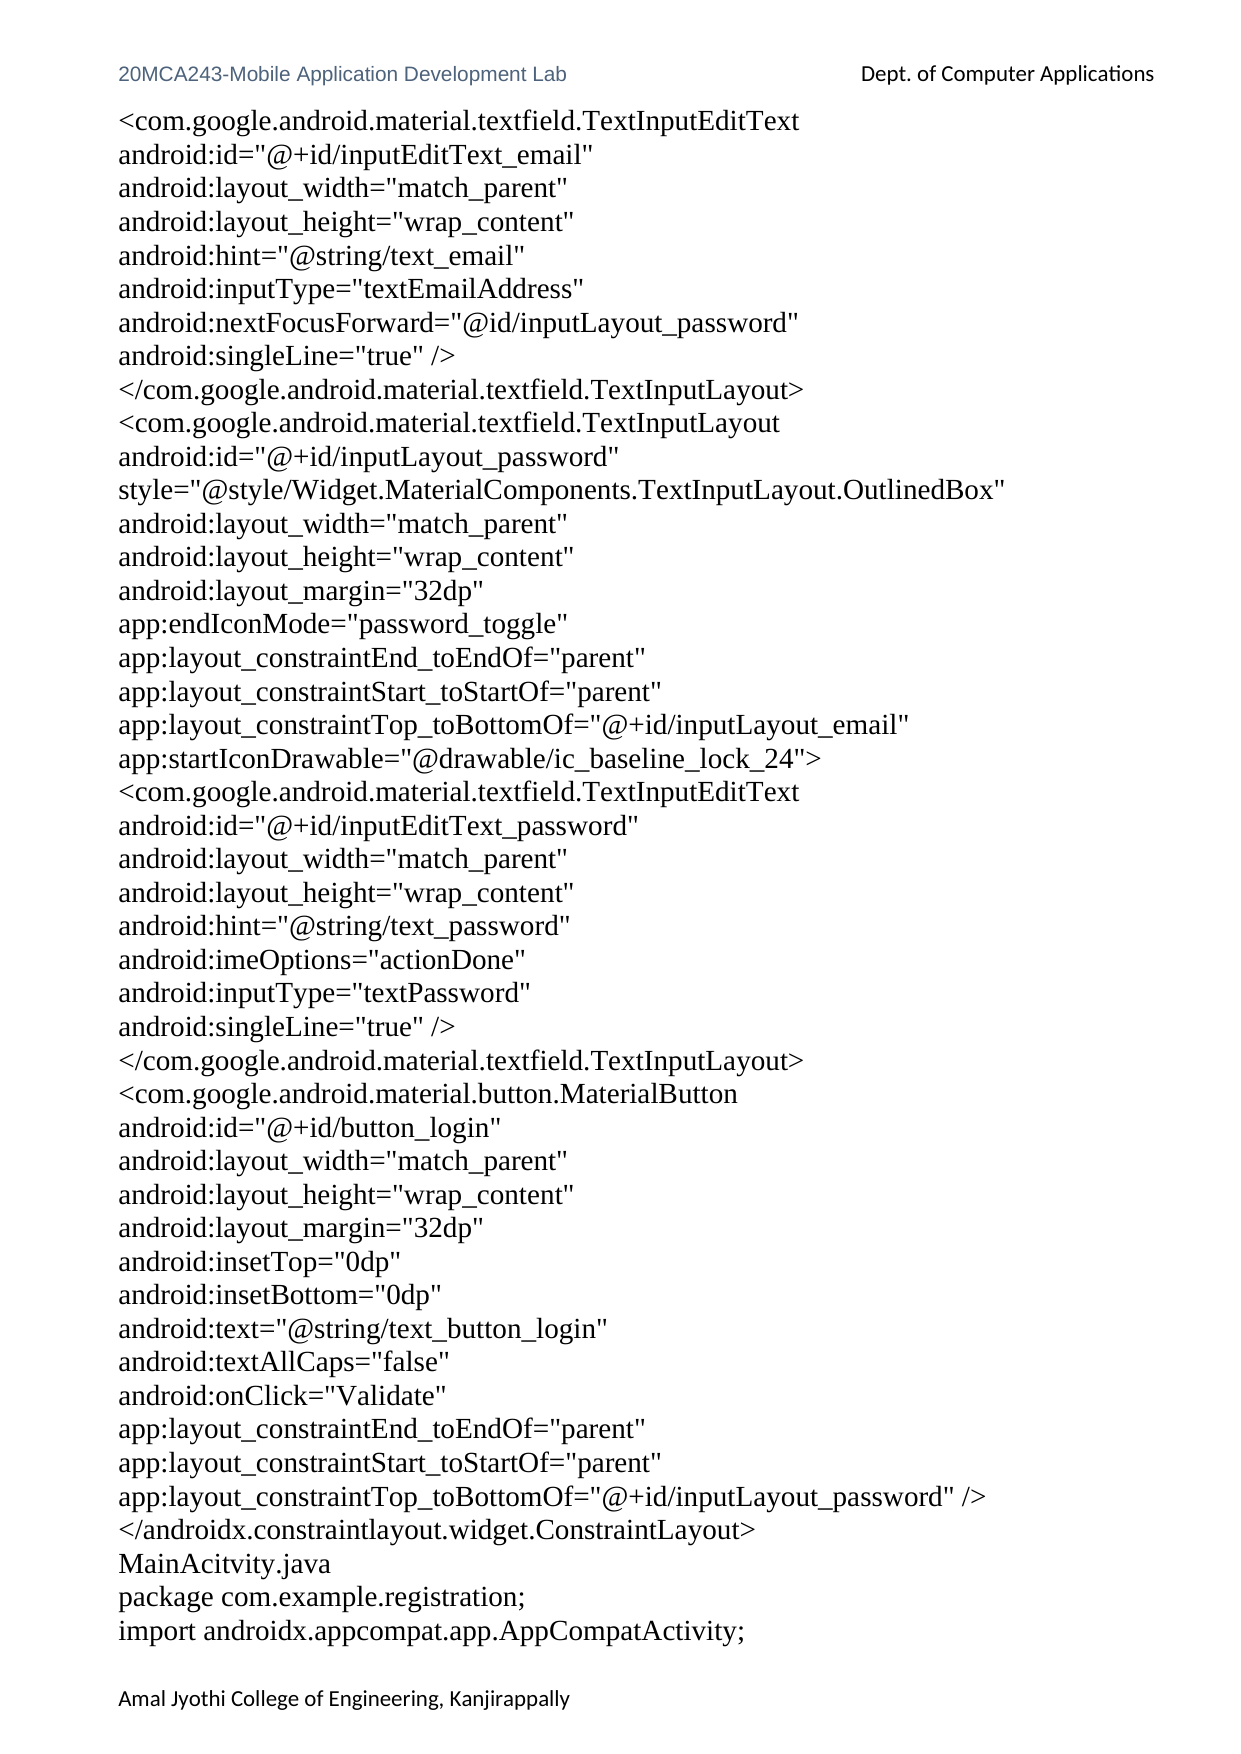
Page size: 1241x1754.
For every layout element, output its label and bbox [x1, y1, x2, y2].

text [118, 103, 1167, 1646]
